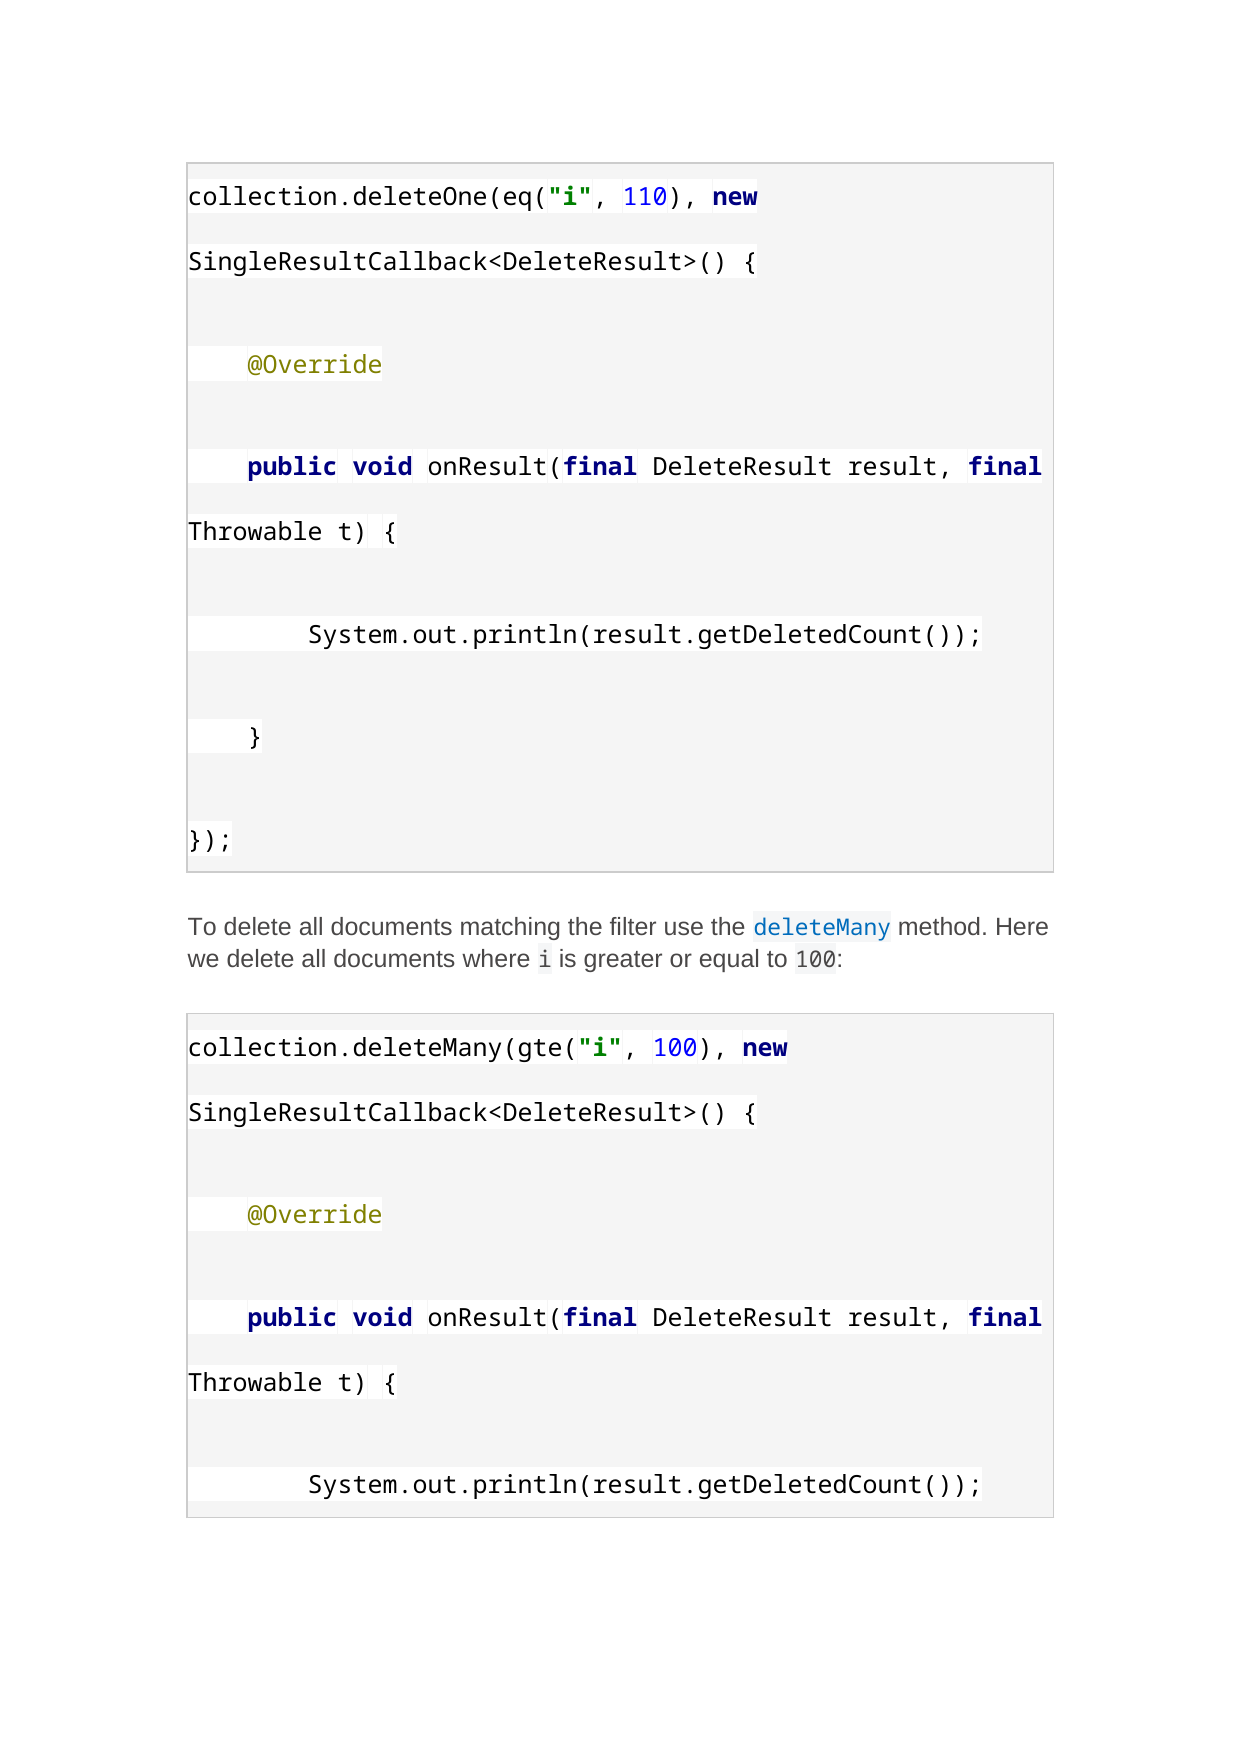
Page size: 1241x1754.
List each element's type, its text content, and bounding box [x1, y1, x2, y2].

text @Override [188, 329, 1053, 396]
text System.out.println(result.getDeletedCount()); [188, 599, 1053, 666]
text System.out.println(result.getDeletedCount()); [188, 1450, 1053, 1517]
text public void onResult(final DeleteResult result, final Throwable t) { [188, 432, 1053, 563]
text @Override [188, 1180, 1053, 1247]
text public void onResult(final DeleteResult result, final Throwable t) { [188, 1283, 1053, 1414]
text To delete all documents matching the filter use the deleteMany method. Here we delete all documents where i is greater or equal to 100: [187, 910, 1053, 975]
text }); [188, 804, 1053, 871]
text collection.deleteMany(gte("i", 100), new SingleResultCallback<DeleteResult>() { [188, 1014, 1053, 1144]
text } [188, 702, 1053, 768]
text collection.deleteOne(eq("i", 110), new SingleResultCallback<DeleteResult>() { [188, 164, 1053, 293]
